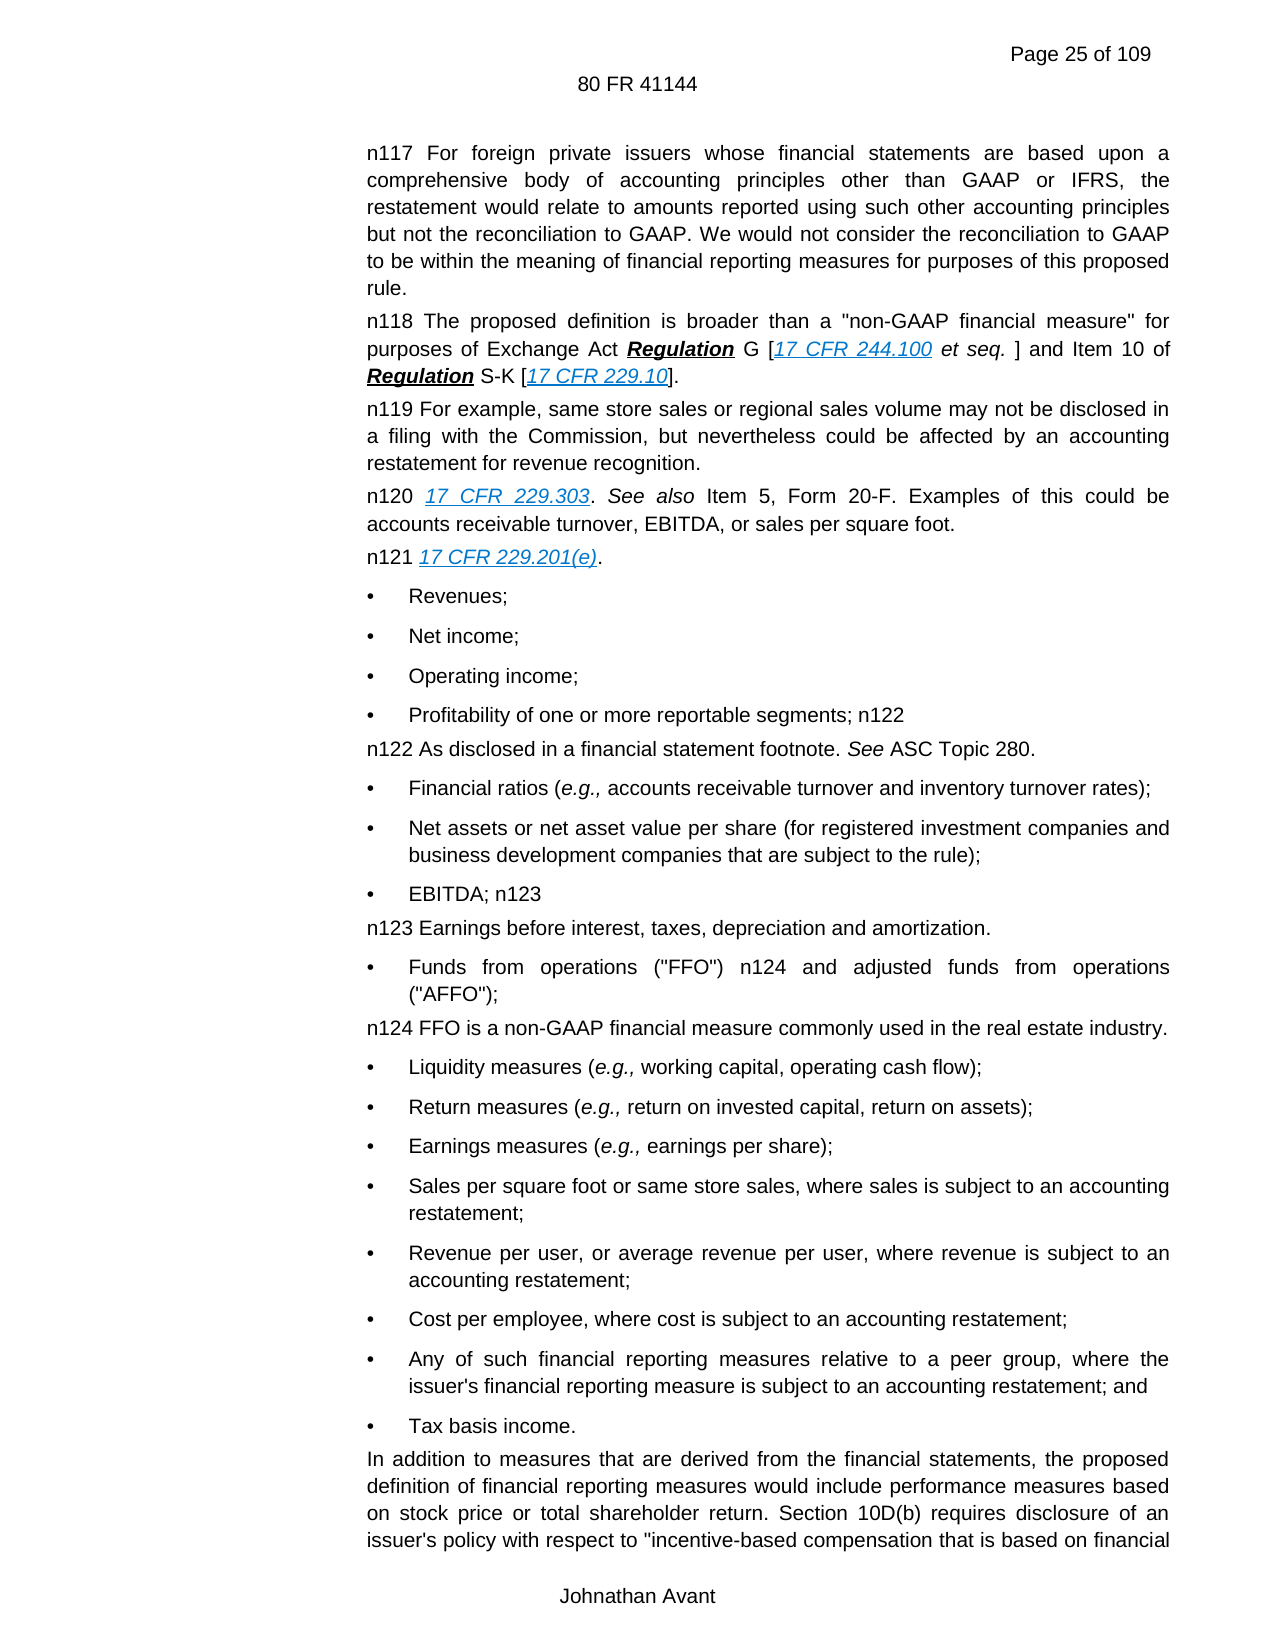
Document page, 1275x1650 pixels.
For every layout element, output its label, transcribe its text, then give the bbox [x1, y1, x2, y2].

text n119 For example, same store sales or regional sales volume may not be disclosed in a filing with the Commission, but nevertheless could be affected by an accounting restatement for revenue recognition. [367, 394, 1171, 475]
list Earnings measures (e.g., earnings per share); [367, 1131, 1171, 1158]
list Sales per square foot or same store sales, where sales is subject to an accounting restatement; [367, 1171, 1171, 1225]
list Any of such financial reporting measures relative to a peer group, where the issuer's financial reporting measure is subject to an accounting restatement; and [367, 1344, 1171, 1398]
text n122 As disclosed in a financial statement footnote. See ASC Topic 280. [367, 733, 1171, 760]
text n123 Earnings before interest, taxes, depreciation and amortization. [367, 912, 1171, 939]
list Revenues; [367, 581, 1171, 608]
list Return measures (e.g., return on invested capital, return on assets); [367, 1092, 1171, 1119]
list Revenue per user, or average revenue per user, where revenue is subject to an accounting restatement; [367, 1237, 1171, 1292]
list Funds from operations ("FFO") n124 and adjusted funds from operations ("AFFO"); [367, 952, 1171, 1006]
list Tax basis income. [367, 1410, 1171, 1437]
text n120 17 CFR 229.303. See also Item 5, Form 20-F. Examples of this could be accounts receivable turnover, EBITDA, or sales per square foot. [367, 481, 1171, 535]
list Cost per employee, where cost is subject to an accounting restatement; [367, 1304, 1171, 1331]
list EBITDA; n123 [367, 879, 1171, 906]
list Operating income; [367, 660, 1171, 687]
list Net assets or net asset value per share (for registered investment companies and business development companies that are subject to the rule); [367, 812, 1171, 867]
list Net income; [367, 621, 1171, 648]
list Liquidity measures (e.g., working capital, operating cash flow); [367, 1052, 1171, 1079]
text n124 FFO is a non-GAAP financial measure commonly used in the real estate industry. [367, 1012, 1171, 1039]
text n121 17 CFR 229.201(e). [367, 542, 1171, 569]
text n118 The proposed definition is broader than a "non-GAAP financial measure" for purposes of Exchange Act Regulation G [17 CFR 244.100 et seq. ] and Item 10 of Regulation S-K [17 CFR 229.10]. [367, 306, 1171, 387]
list Profitability of one or more reportable segments; n122 [367, 700, 1171, 727]
list Financial ratios (e.g., accounts receivable turnover and inventory turnover rates); [367, 773, 1171, 800]
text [367, 1444, 1171, 1552]
text n117 For foreign private issuers whose financial statements are based upon a comprehensive body of accounting principles other than GAAP or IFRS, the restatement would relate to amounts reported using such other accounting principles but not the reconciliation to GAAP. We would not consider the reconciliation to GAAP to be within the meaning of financial reporting measures for purposes of this proposed rule. [367, 137, 1171, 300]
